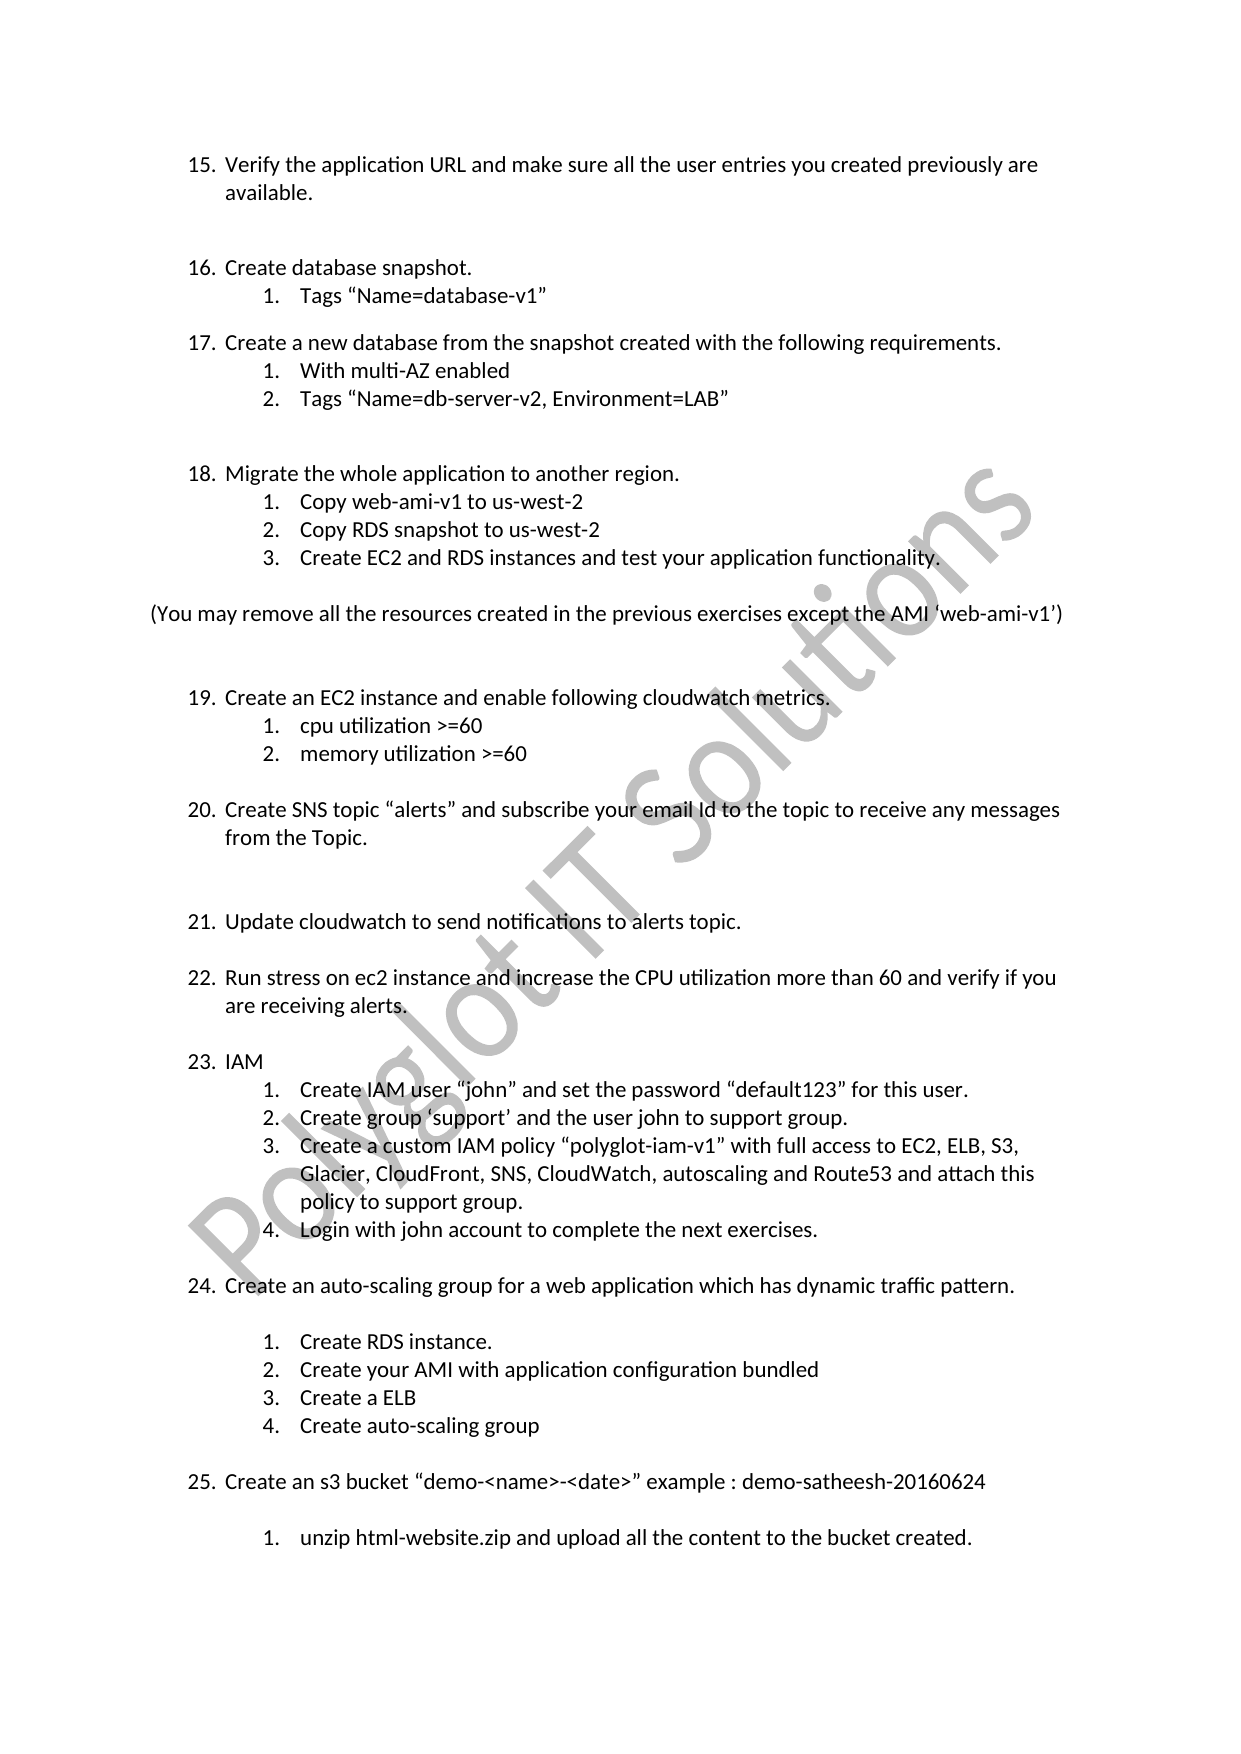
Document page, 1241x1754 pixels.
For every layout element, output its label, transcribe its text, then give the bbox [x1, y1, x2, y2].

text (You may remove all the resources created in the previous exercises except the AMI ‘web-ami-v1’) [150, 599, 1090, 627]
list Tags “Name=db-server-v2, Environment=LAB” [262, 384, 1090, 412]
list Create a custom IAM policy “polyglot-iam-v1” with full access to EC2, ELB, S3, Glacier, CloudFront, SNS, CloudWatch, autoscaling and Route53 and attach this policy to support group. [262, 1131, 1090, 1215]
list Create RDS instance. [262, 1327, 1090, 1355]
list Migrate the whole application to another region. [187, 459, 1090, 487]
list Login with john account to complete the next exercises. [262, 1215, 1090, 1243]
list Verify the application URL and make sure all the user entries you created previously are available. [187, 150, 1090, 206]
list Create an auto-scaling group for a web application which has dynamic traffic pattern. [187, 1271, 1090, 1299]
list cpu utilization >=60 [262, 711, 1090, 739]
list Update cloudwatch to send notifications to alerts topic. [187, 907, 1090, 935]
list Create IAM user “john” and set the password “default123” for this user. [262, 1075, 1090, 1103]
list Create auto-scaling group [262, 1411, 1090, 1439]
list Create group ‘support’ and the user john to support group. [262, 1103, 1090, 1131]
list IAM [187, 1047, 1090, 1075]
list unzip html-website.zip and upload all the content to the bucket created. [262, 1523, 1090, 1552]
list Create a new database from the snapshot created with the following requirements. [187, 328, 1090, 356]
list Create your AMI with application configuration bundled [262, 1355, 1090, 1383]
list Copy RDS snapshot to us-west-2 [262, 515, 1090, 543]
list Create an EC2 instance and enable following cloudwatch metrics. [187, 683, 1090, 711]
list Create an s3 bucket “demo-<name>-<date>” example : demo-satheesh-20160624 [187, 1467, 1090, 1496]
list Create a ELB [262, 1383, 1090, 1411]
list Create database snapshot. [187, 253, 1090, 281]
list Create SNS topic “alerts” and subscribe your email Id to the topic to receive any messages from the Topic. [187, 795, 1090, 851]
list With multi-AZ enabled [262, 356, 1090, 384]
list Copy web-ami-v1 to us-west-2 [262, 487, 1090, 515]
list Create EC2 and RDS instances and test your application functionality. [262, 543, 1090, 571]
list Run stress on ec2 instance and increase the CPU utilization more than 60 and verify if you are receiving alerts. [187, 963, 1090, 1019]
list memory utilization >=60 [262, 739, 1090, 767]
list Tags “Name=database-v1” [262, 281, 1090, 309]
